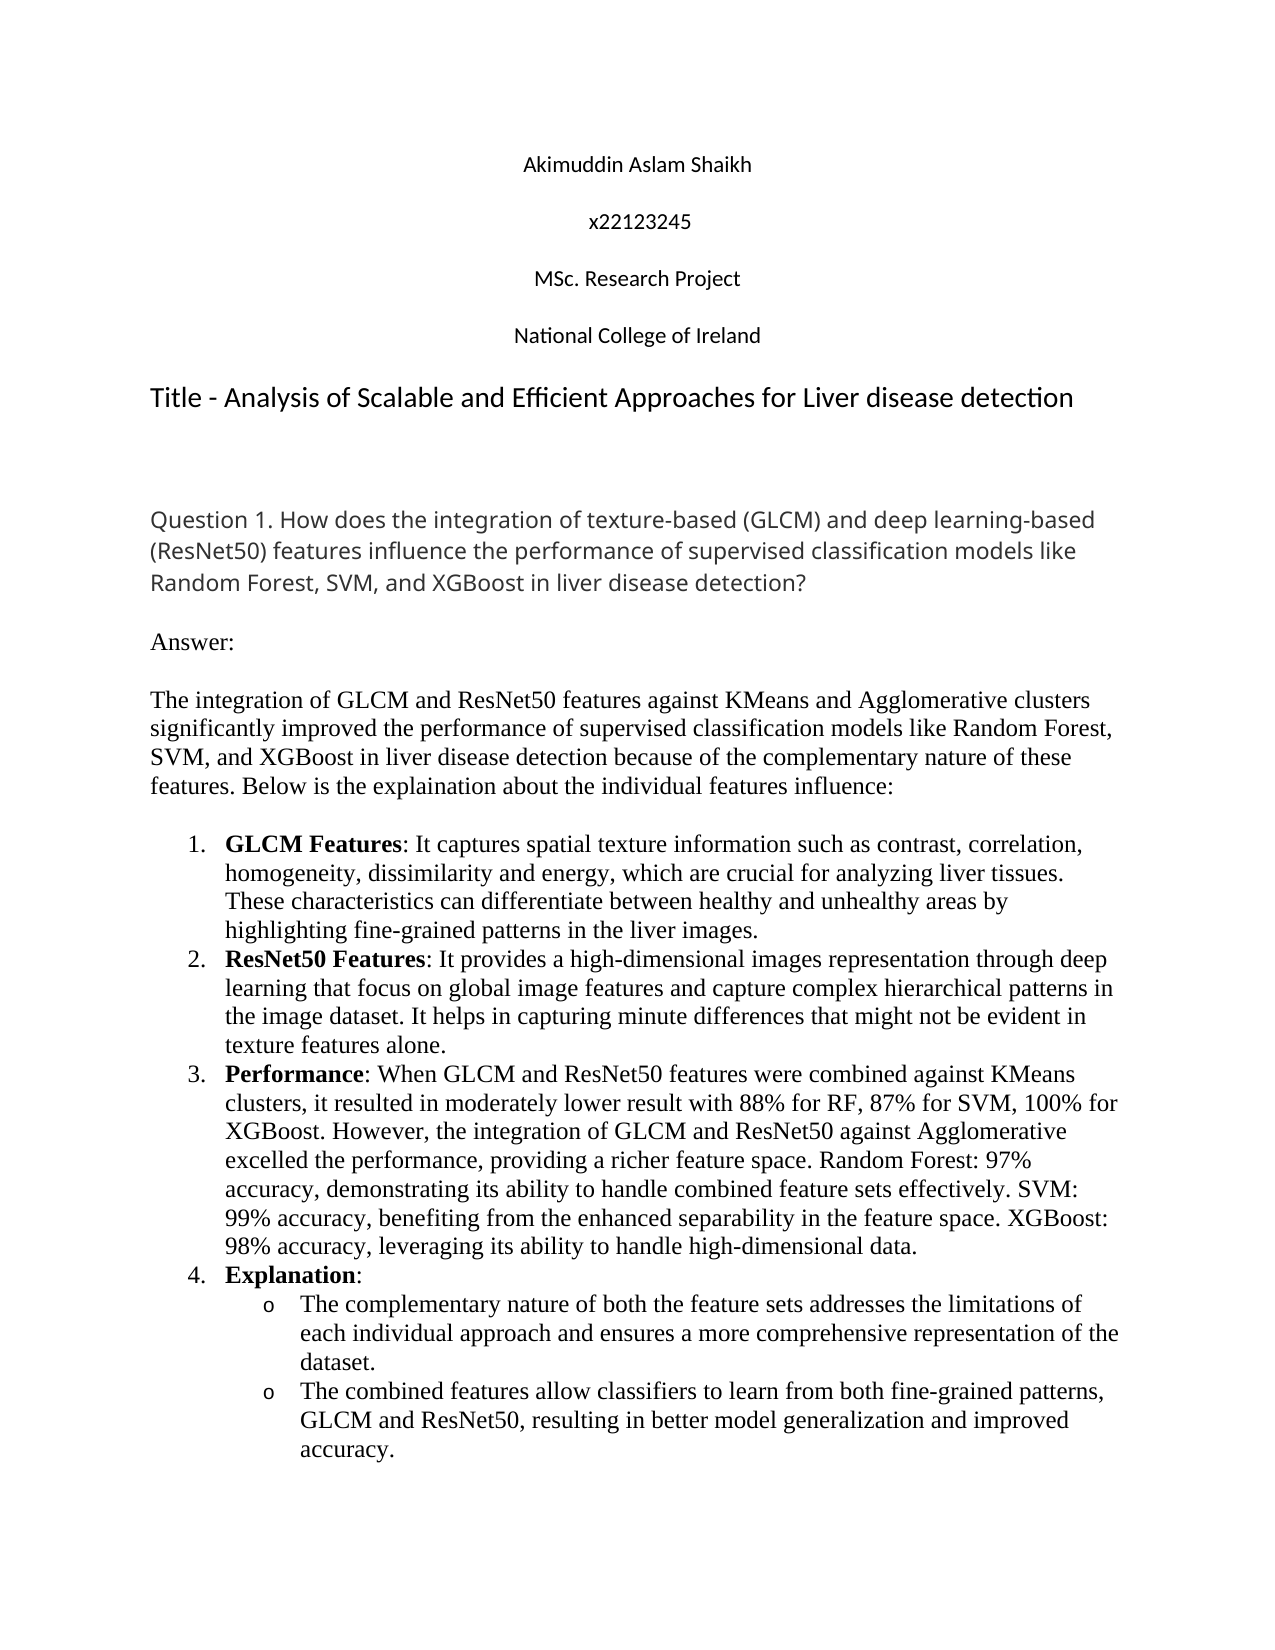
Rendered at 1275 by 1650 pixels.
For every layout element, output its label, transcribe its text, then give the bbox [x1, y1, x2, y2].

text The integration of GLCM and ResNet50 features against KMeans and Agglomerative clusters significantly improved the performance of supervised classification models like Random Forest, SVM, and XGBoost in liver disease detection because of the complementary nature of these features. Below is the explaination about the individual features influence: [150, 685, 1125, 800]
text MSc. Research Project [150, 264, 1125, 292]
text Question 1. How does the integration of texture-based (GLCM) and deep learning-based (ResNet50) features influence the performance of supervised classification models like Random Forest, SVM, and XGBoost in liver disease detection? [806, 504, 1125, 598]
list Explanation: [187, 1260, 1125, 1289]
text x22123245 [150, 207, 1125, 235]
list ResNet50 Features: It provides a high-dimensional images representation through deep learning that focus on global image features and capture complex hierarchical patterns in the image dataset. It helps in capturing minute differences that might not be evident in texture features alone. [187, 944, 1125, 1059]
text Title - Analysis of Scalable and Efficient Approaches for Liver disease detection [150, 379, 1125, 414]
list The complementary nature of both the feature sets addresses the limitations of each individual approach and ensures a more comprehensive representation of the dataset. [262, 1289, 1125, 1376]
list Performance: When GLCM and ResNet50 features were combined against KMeans clusters, it resulted in moderately lower result with 88% for RF, 87% for SVM, 100% for XGBoost. However, the integration of GLCM and ResNet50 against Agglomerative excelled the performance, providing a richer feature space. Random Forest: 97% accuracy, demonstrating its ability to handle combined feature sets effectively. SVM: 99% accuracy, benefiting from the enhanced separability in the feature space. XGBoost: 98% accuracy, leveraging its ability to handle high-dimensional data. [187, 1059, 1125, 1260]
text Akimuddin Aslam Shaikh [150, 150, 1125, 178]
text National College of Ireland [150, 322, 1125, 349]
list GLCM Features: It captures spatial texture information such as contrast, correlation, homogeneity, dissimilarity and energy, which are crucial for analyzing liver tissues. These characteristics can differentiate between healthy and unhealthy areas by highlighting fine-grained patterns in the liver images. [187, 829, 1125, 944]
text Answer: [150, 627, 1125, 656]
list The combined features allow classifiers to learn from both fine-grained patterns, GLCM and ResNet50, resulting in better model generalization and improved accuracy. [262, 1376, 1125, 1463]
